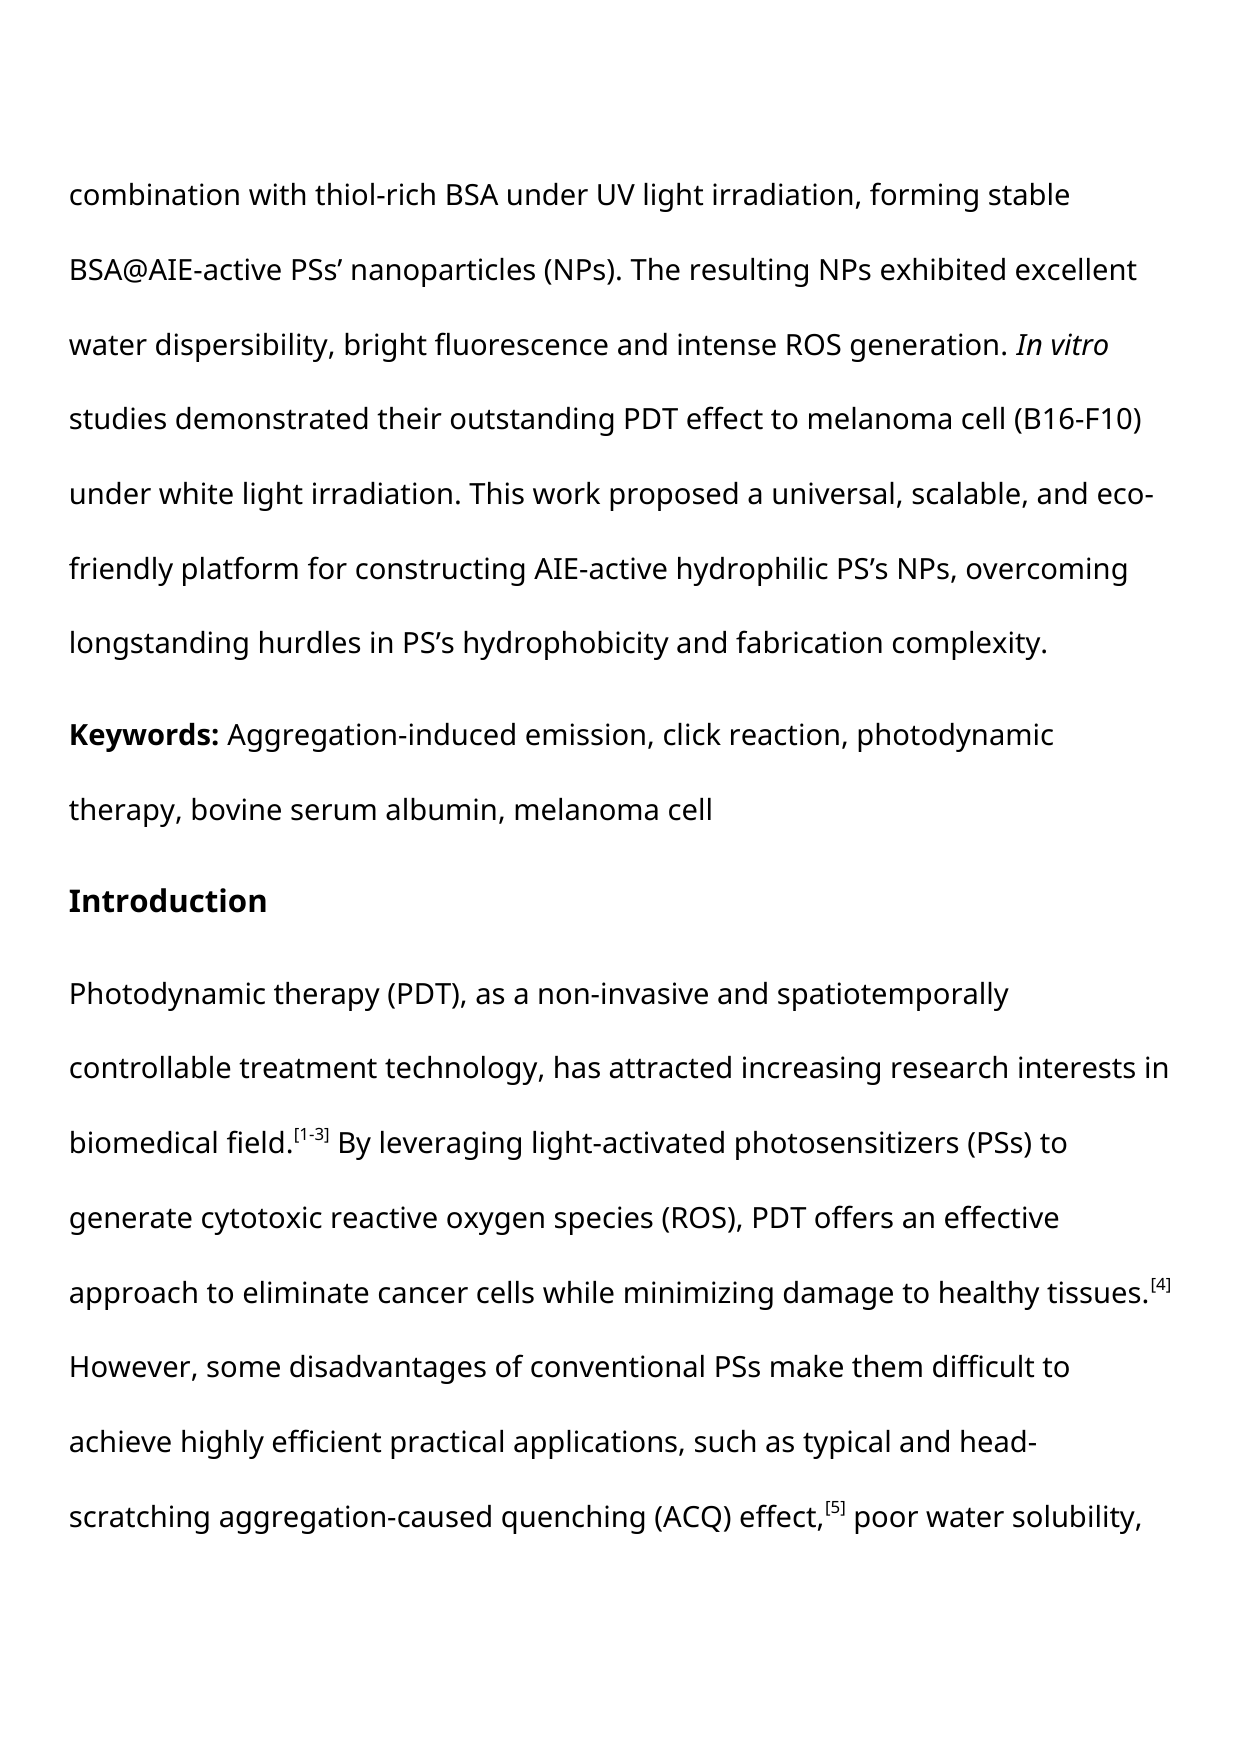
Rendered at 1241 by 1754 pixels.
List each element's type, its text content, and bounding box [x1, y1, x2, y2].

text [69, 162, 1171, 675]
text Keywords: Aggregation-induced emission, click reaction, photodynamic therapy, bovine serum albumin, melanoma cell [69, 702, 1171, 842]
text Introduction [69, 868, 1171, 933]
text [69, 961, 1171, 1548]
